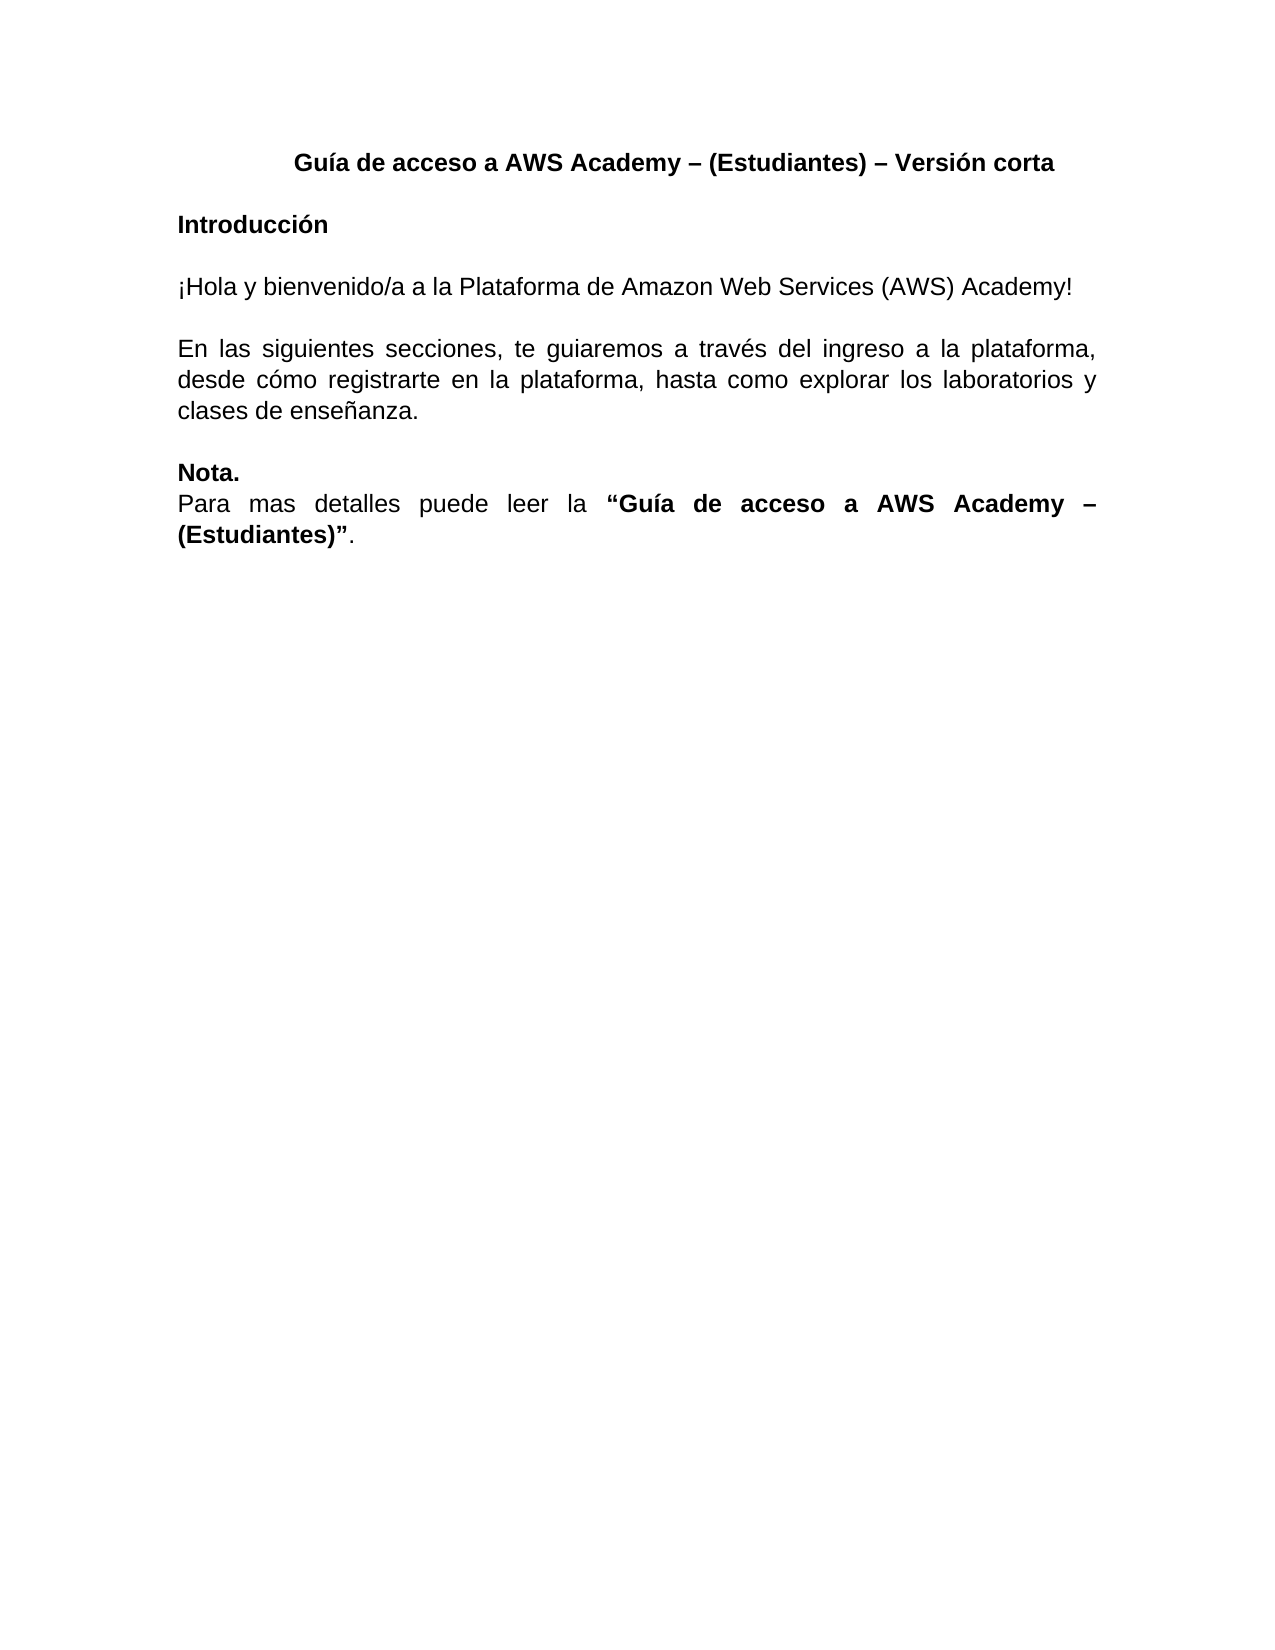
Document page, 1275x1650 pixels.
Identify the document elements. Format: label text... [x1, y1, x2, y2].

text ¡Hola y bienvenido/a a la Plataforma de Amazon Web Services (AWS) Academy! [177, 272, 1098, 301]
text Introducción [177, 210, 1098, 238]
text Guía de acceso a AWS Academy – (Estudiantes) – Versión corta [177, 148, 1098, 176]
text Nota. [177, 458, 1098, 487]
text Para mas detalles puede leer la “Guía de acceso a AWS Academy – (Estudiantes)”. [177, 489, 1098, 549]
text En las siguientes secciones, te guiaremos a través del ingreso a la plataforma, desde cómo registrarte en la plataforma, hasta como explorar los laboratorios y clases de enseñanza. [177, 334, 1098, 425]
